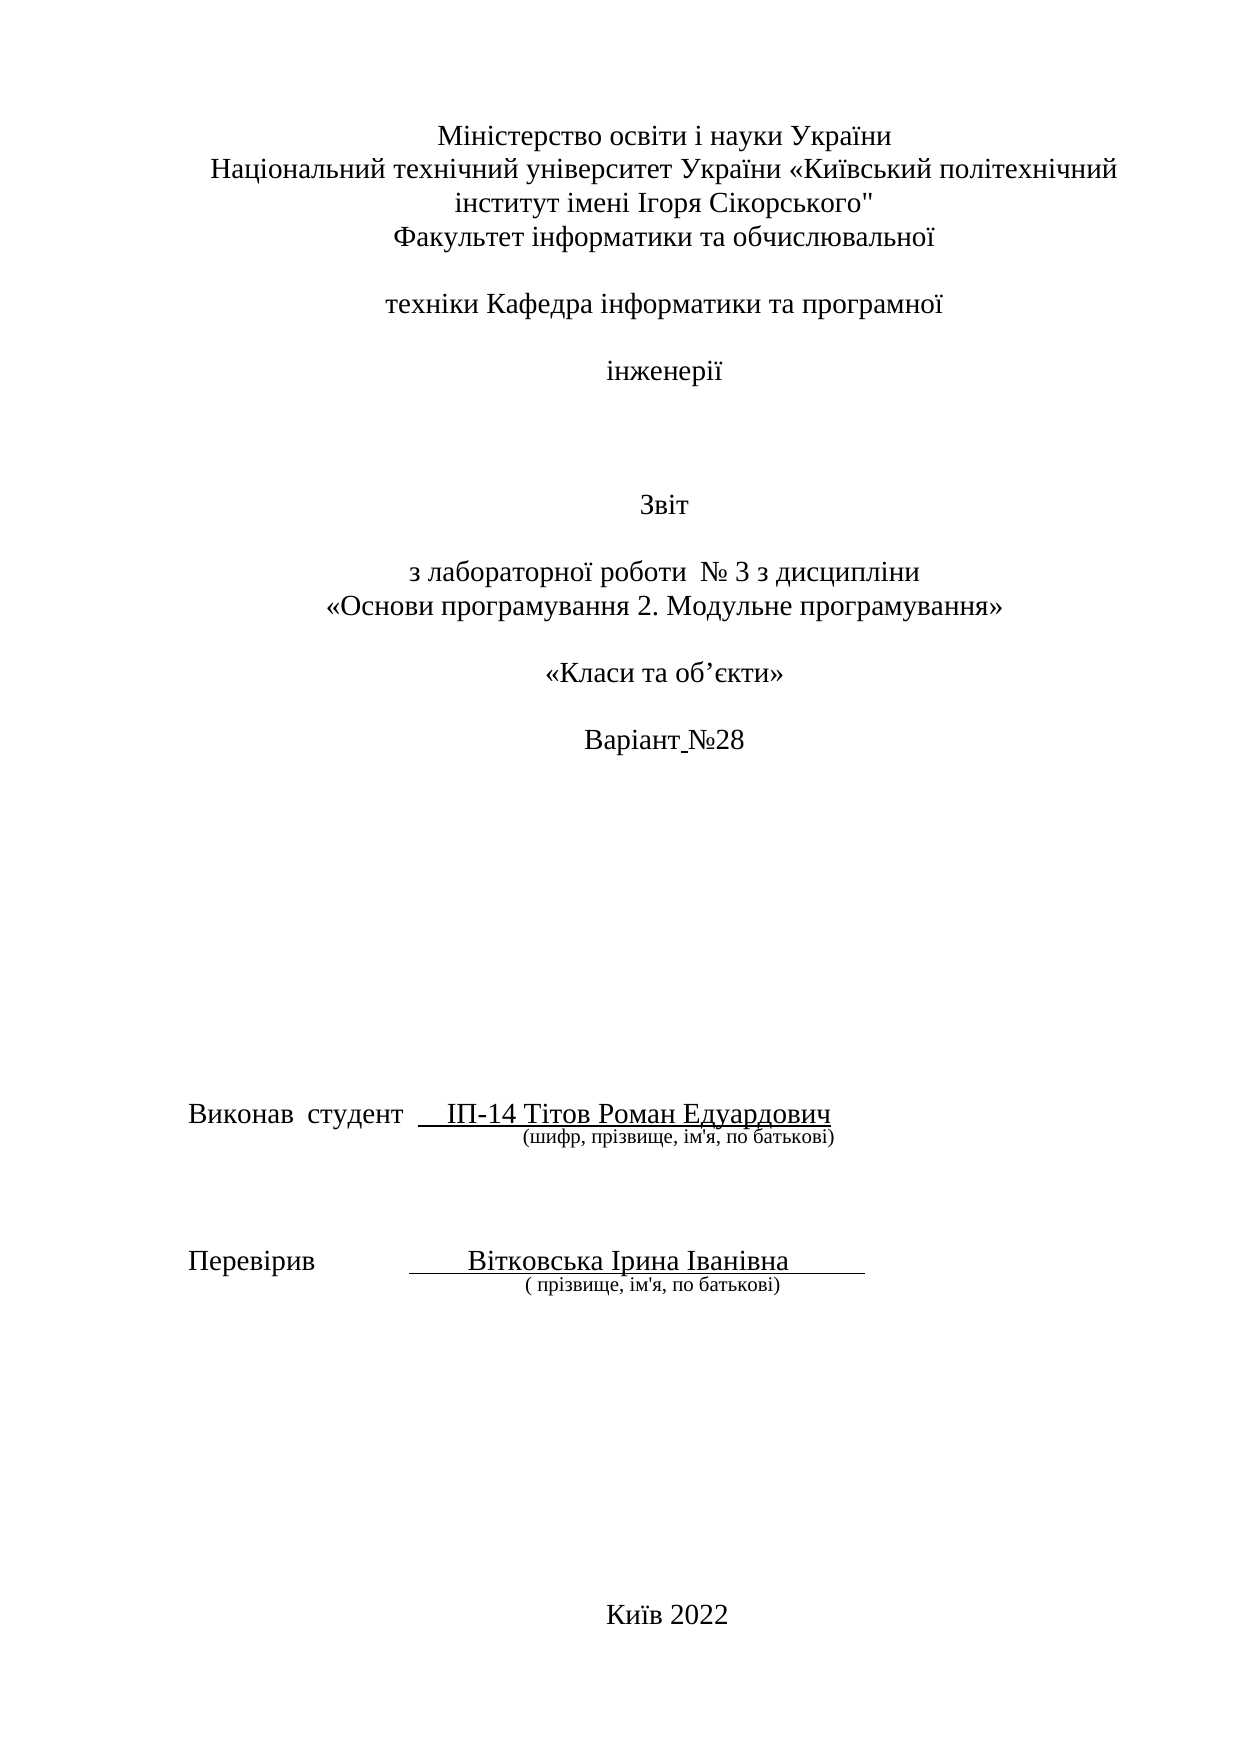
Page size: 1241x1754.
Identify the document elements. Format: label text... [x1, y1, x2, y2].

text Перевірив Вітковська Ірина Іванівна [188, 1248, 1152, 1276]
text Міністерство освіти і науки України [182, 118, 1146, 152]
text Звіт [182, 487, 1146, 521]
text Виконав студент ІП-14 Тітов Роман Едуардович [188, 1101, 1152, 1129]
text Національний технічний університет України «Київський політехнічний інститут імені Ігоря Сікорського" [182, 152, 1145, 219]
text Варіант №28 [482, 722, 847, 756]
text (шифр, прізвище, ім'я, по батькові) [565, 1129, 1152, 1147]
text ( прізвище, ім'я, по батькові) [525, 1276, 1152, 1295]
text «Класи та об’єкти» [182, 655, 1146, 689]
text Факультет інформатики та обчислювальної техніки Кафедра інформатики та програмної інженерії [353, 219, 974, 386]
text з лабораторної роботи № 3 з дисципліни [182, 554, 1146, 588]
text «Основи програмування 2. Модульне програмування» [182, 588, 1146, 622]
text Київ 2022 [182, 1597, 1152, 1631]
